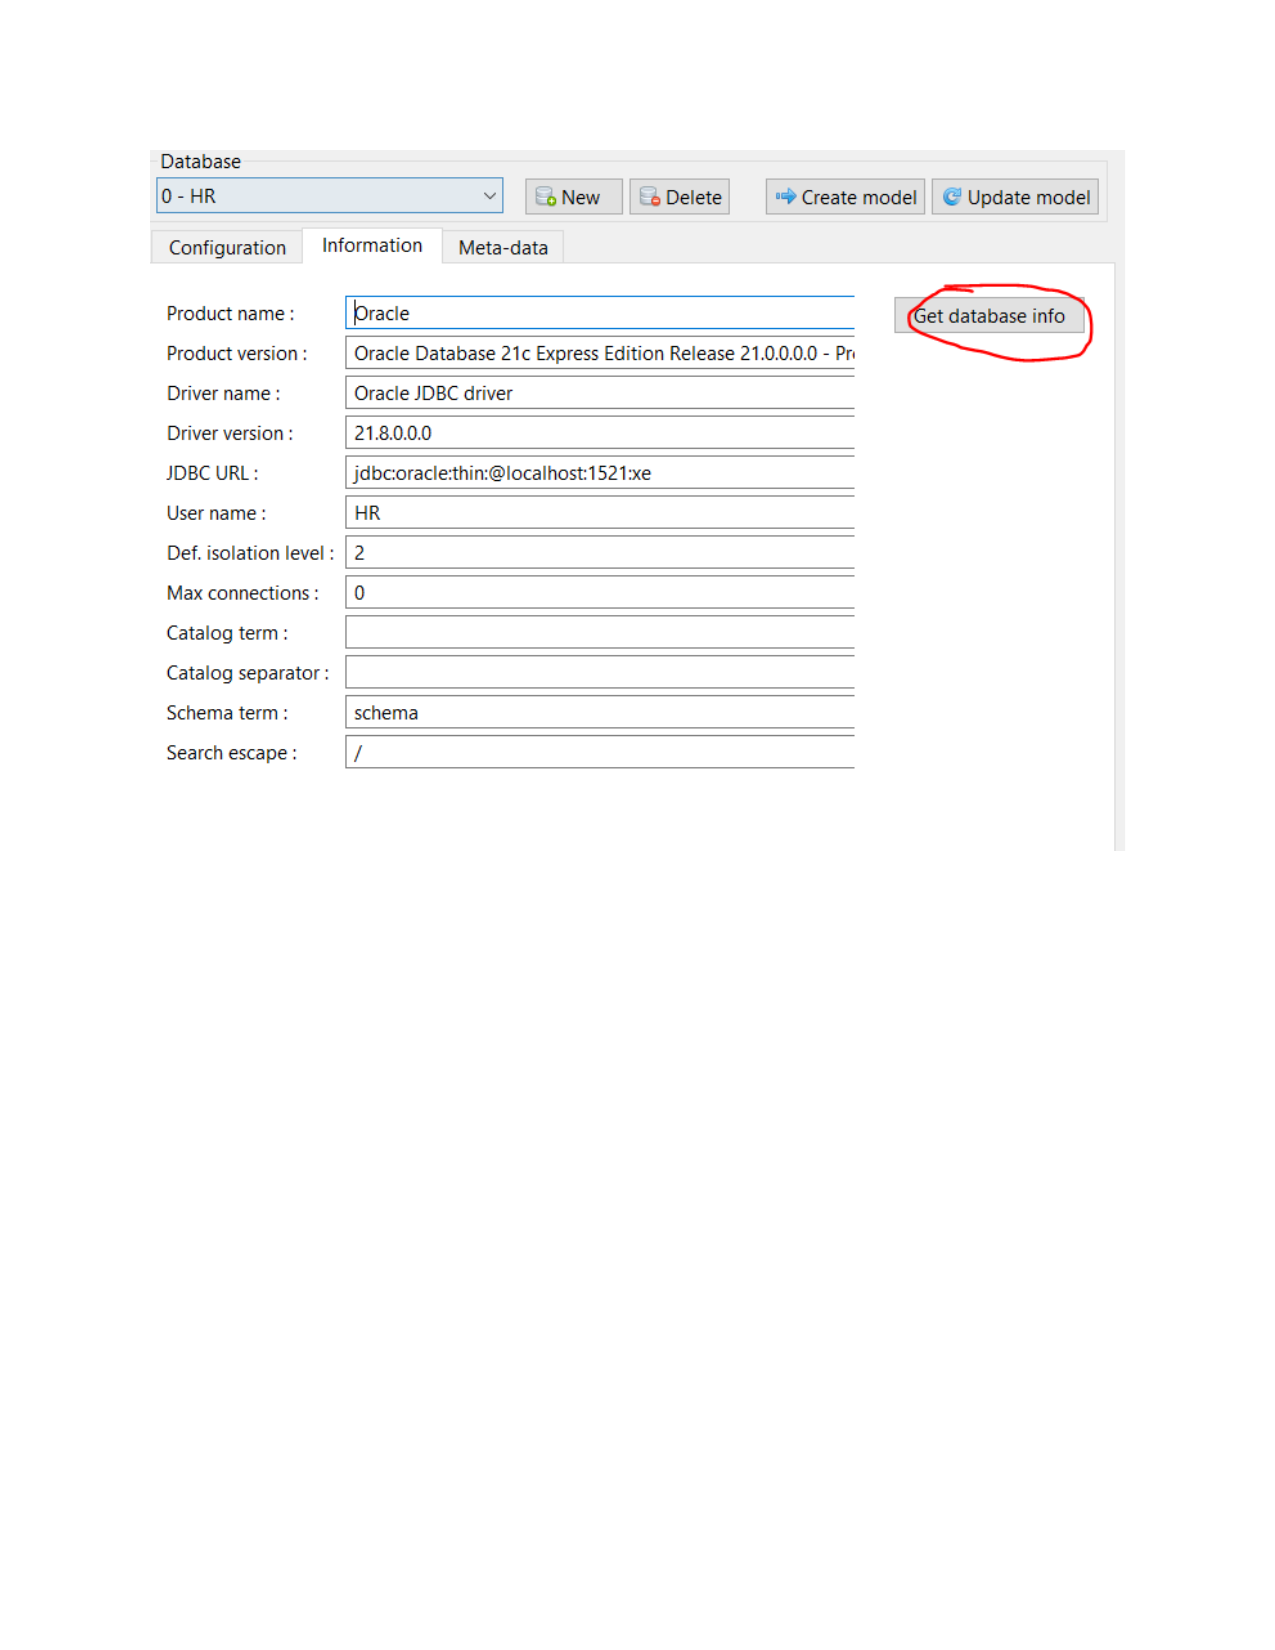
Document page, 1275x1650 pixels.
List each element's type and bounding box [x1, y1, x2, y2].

picture [150, 150, 1125, 851]
